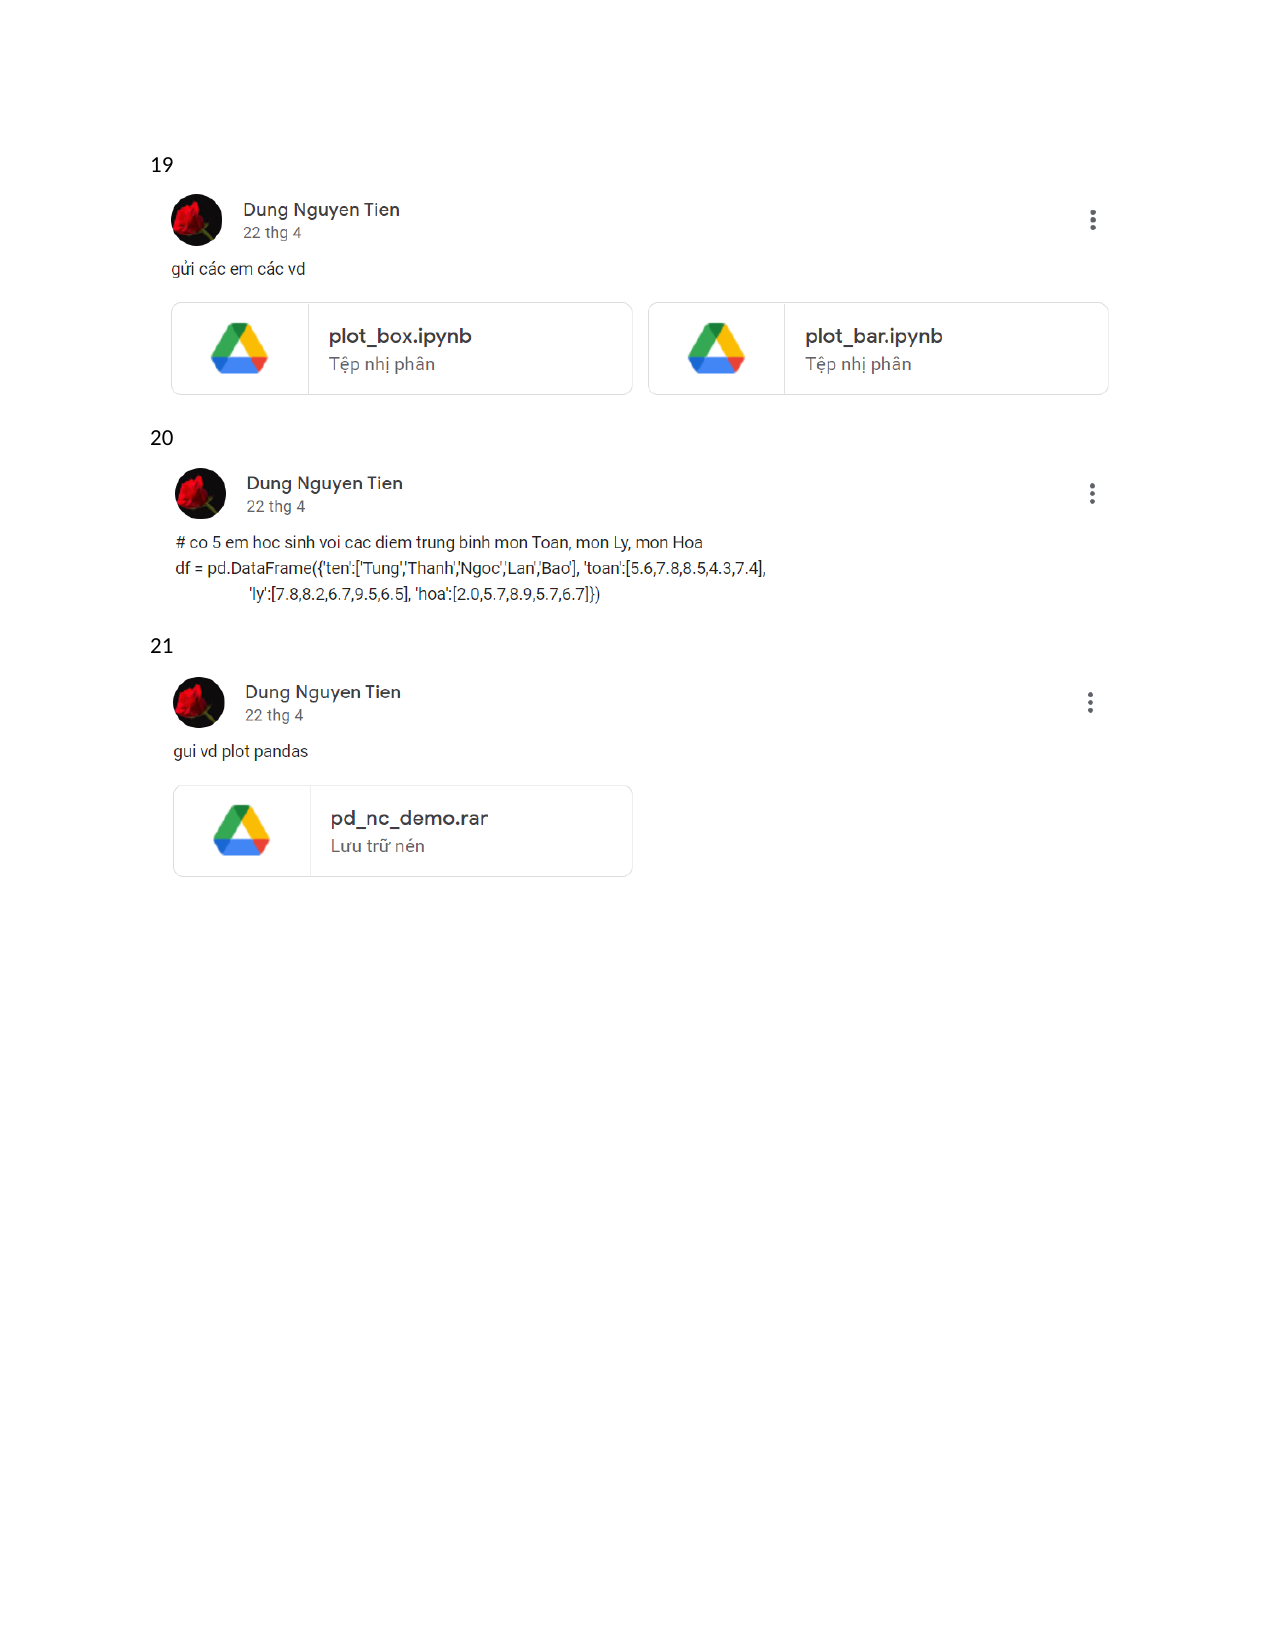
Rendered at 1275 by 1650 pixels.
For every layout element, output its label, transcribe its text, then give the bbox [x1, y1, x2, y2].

picture [150, 453, 1125, 613]
picture [150, 180, 1125, 405]
text 19 [150, 150, 1125, 180]
picture [150, 661, 1125, 886]
text 20 [150, 423, 1125, 453]
text 21 [150, 631, 1125, 661]
